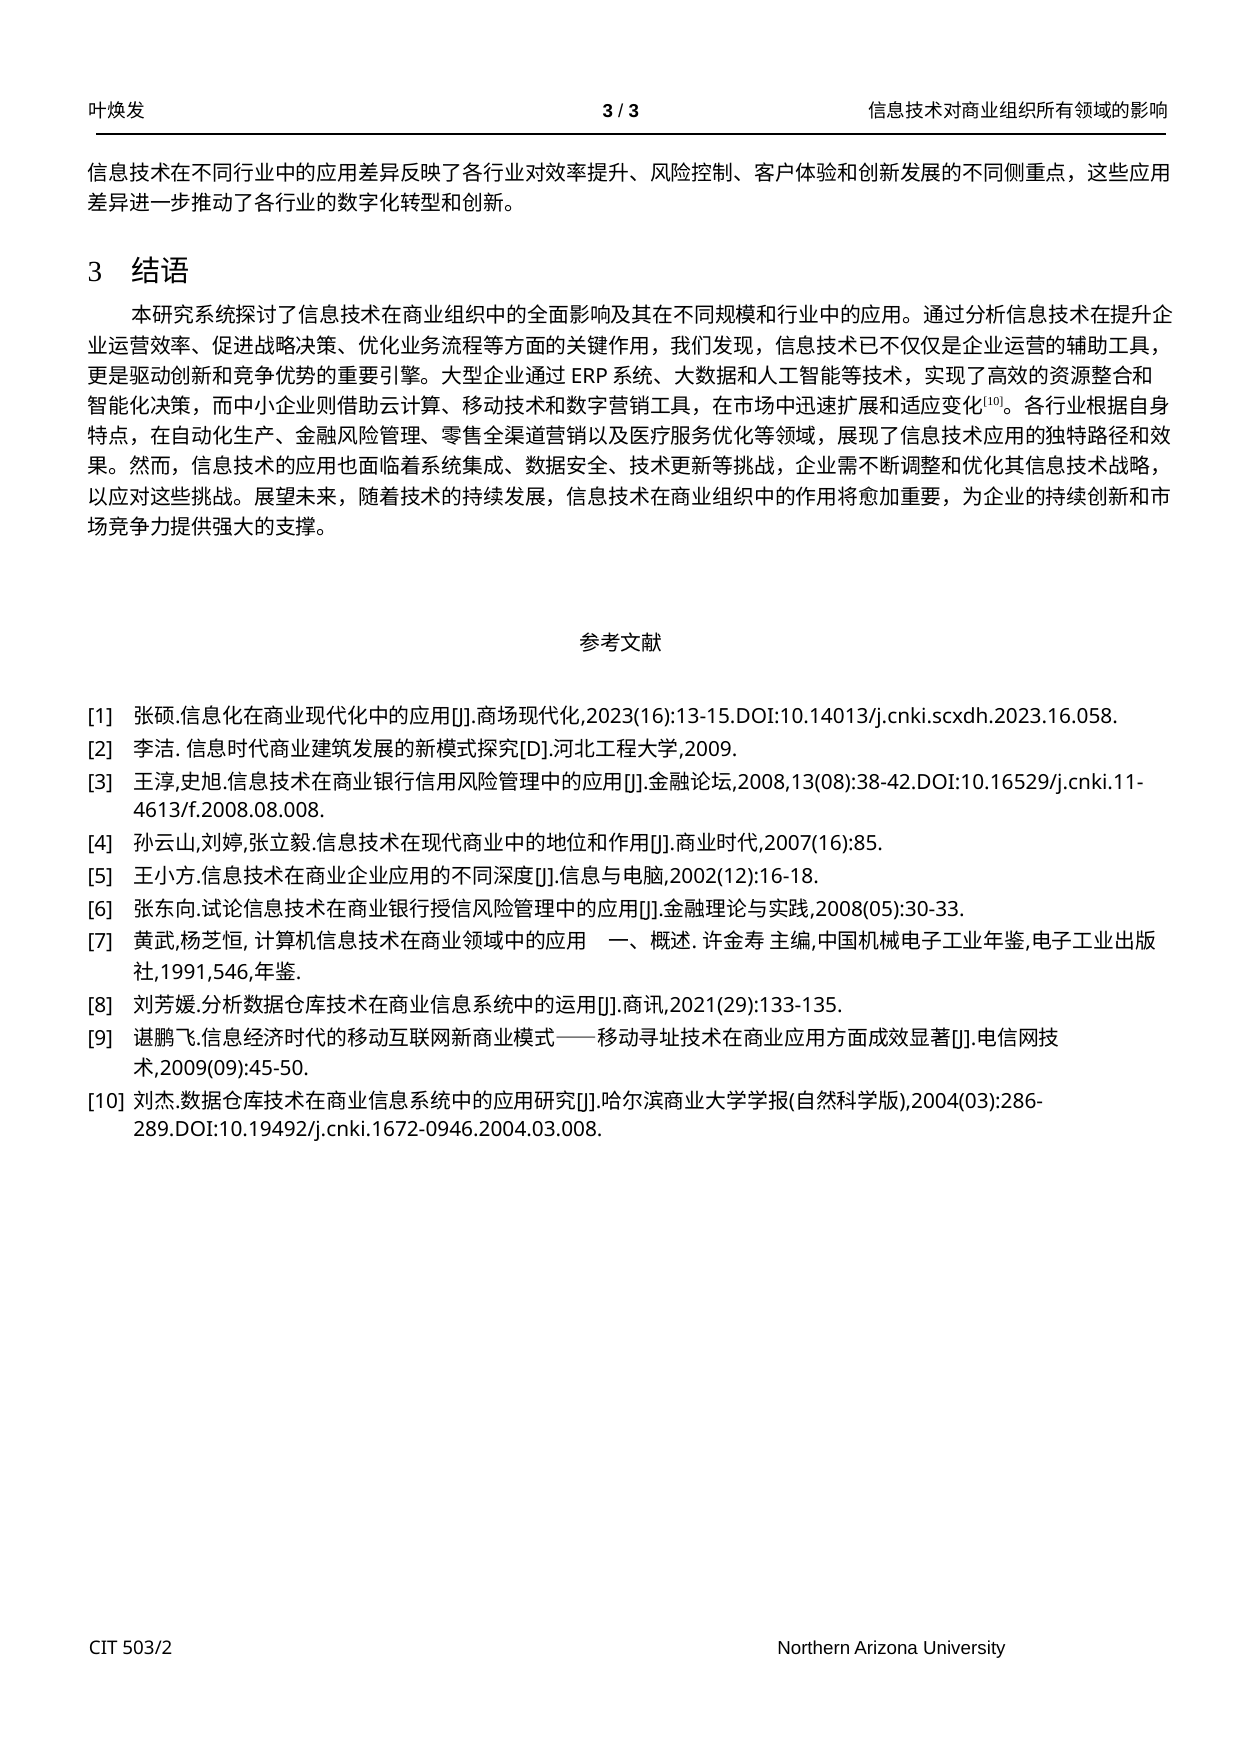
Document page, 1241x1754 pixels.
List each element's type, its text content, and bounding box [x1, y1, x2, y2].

text 参考文献 [89, 626, 1152, 656]
text 本研究系统探讨了信息技术在商业组织中的全面影响及其在不同规模和行业中的应用。通过分析信息技术在提升企业运营效率、促进战略决策、优化业务流程等方面的关键作用，我们发现，信息技术已不仅仅是企业运营的辅助工具，更是驱动创新和竞争优势的重要引擎。大型企业通过ERP系统、大数据和人工智能等技术，实现了高效的资源整合和智能化决策，而中小企业则借助云计算、移动技术和数字营销工具，在市场中迅速扩展和适应变化[10]。各行业根据自身特点，在自动化生产、金融风险管理、零售全渠道营销以及医疗服务优化等领域，展现了信息技术应用的独特路径和效果。然而，信息技术的应用也面临着系统集成、数据安全、技术更新等挑战，企业需不断调整和优化其信息技术战略，以应对这些挑战。展望未来，随着技术的持续发展，信息技术在商业组织中的作用将愈加重要，为企业的持续创新和市场竞争力提供强大的支撑。 [87, 299, 1173, 540]
subtitle 结语 [87, 248, 1173, 290]
list 谌鹏飞.信息经济时代的移动互联网新商业模式——移动寻址技术在商业应用方面成效显著[J].电信网技术,2009(09):45-50. [87, 1021, 1173, 1081]
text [87, 156, 1173, 217]
list 张东向.试论信息技术在商业银行授信风险管理中的应用[J].金融理论与实践,2008(05):30-33. [87, 892, 1173, 922]
list 张硕.信息化在商业现代化中的应用[J].商场现代化,2023(16):13-15.DOI:10.14013/j.cnki.scxdh.2023.16.058. [87, 699, 1173, 730]
list 王小方.信息技术在商业企业应用的不同深度[J].信息与电脑,2002(12):16-18. [87, 859, 1173, 889]
list 李洁. 信息时代商业建筑发展的新模式探究[D].河北工程大学,2009. [87, 732, 1173, 763]
list 王淳,史旭.信息技术在商业银行信用风险管理中的应用[J].金融论坛,2008,13(08):38-42.DOI:10.16529/j.cnki.11-4613/f.2008.08.008. [87, 765, 1173, 824]
list 刘杰.数据仓库技术在商业信息系统中的应用研究[J].哈尔滨商业大学学报(自然科学版),2004(03):286-289.DOI:10.19492/j.cnki.1672-0946.2004.03.008. [87, 1084, 1173, 1143]
list 刘芳媛.分析数据仓库技术在商业信息系统中的运用[J].商讯,2021(29):133-135. [87, 988, 1173, 1018]
list 黄武,杨芝恒, 计算机信息技术在商业领域中的应用 一、概述. 许金寿 主编,中国机械电子工业年鉴,电子工业出版社,1991,546,年鉴. [87, 925, 1173, 985]
list 孙云山,刘婷,张立毅.信息技术在现代商业中的地位和作用[J].商业时代,2007(16):85. [87, 826, 1173, 857]
